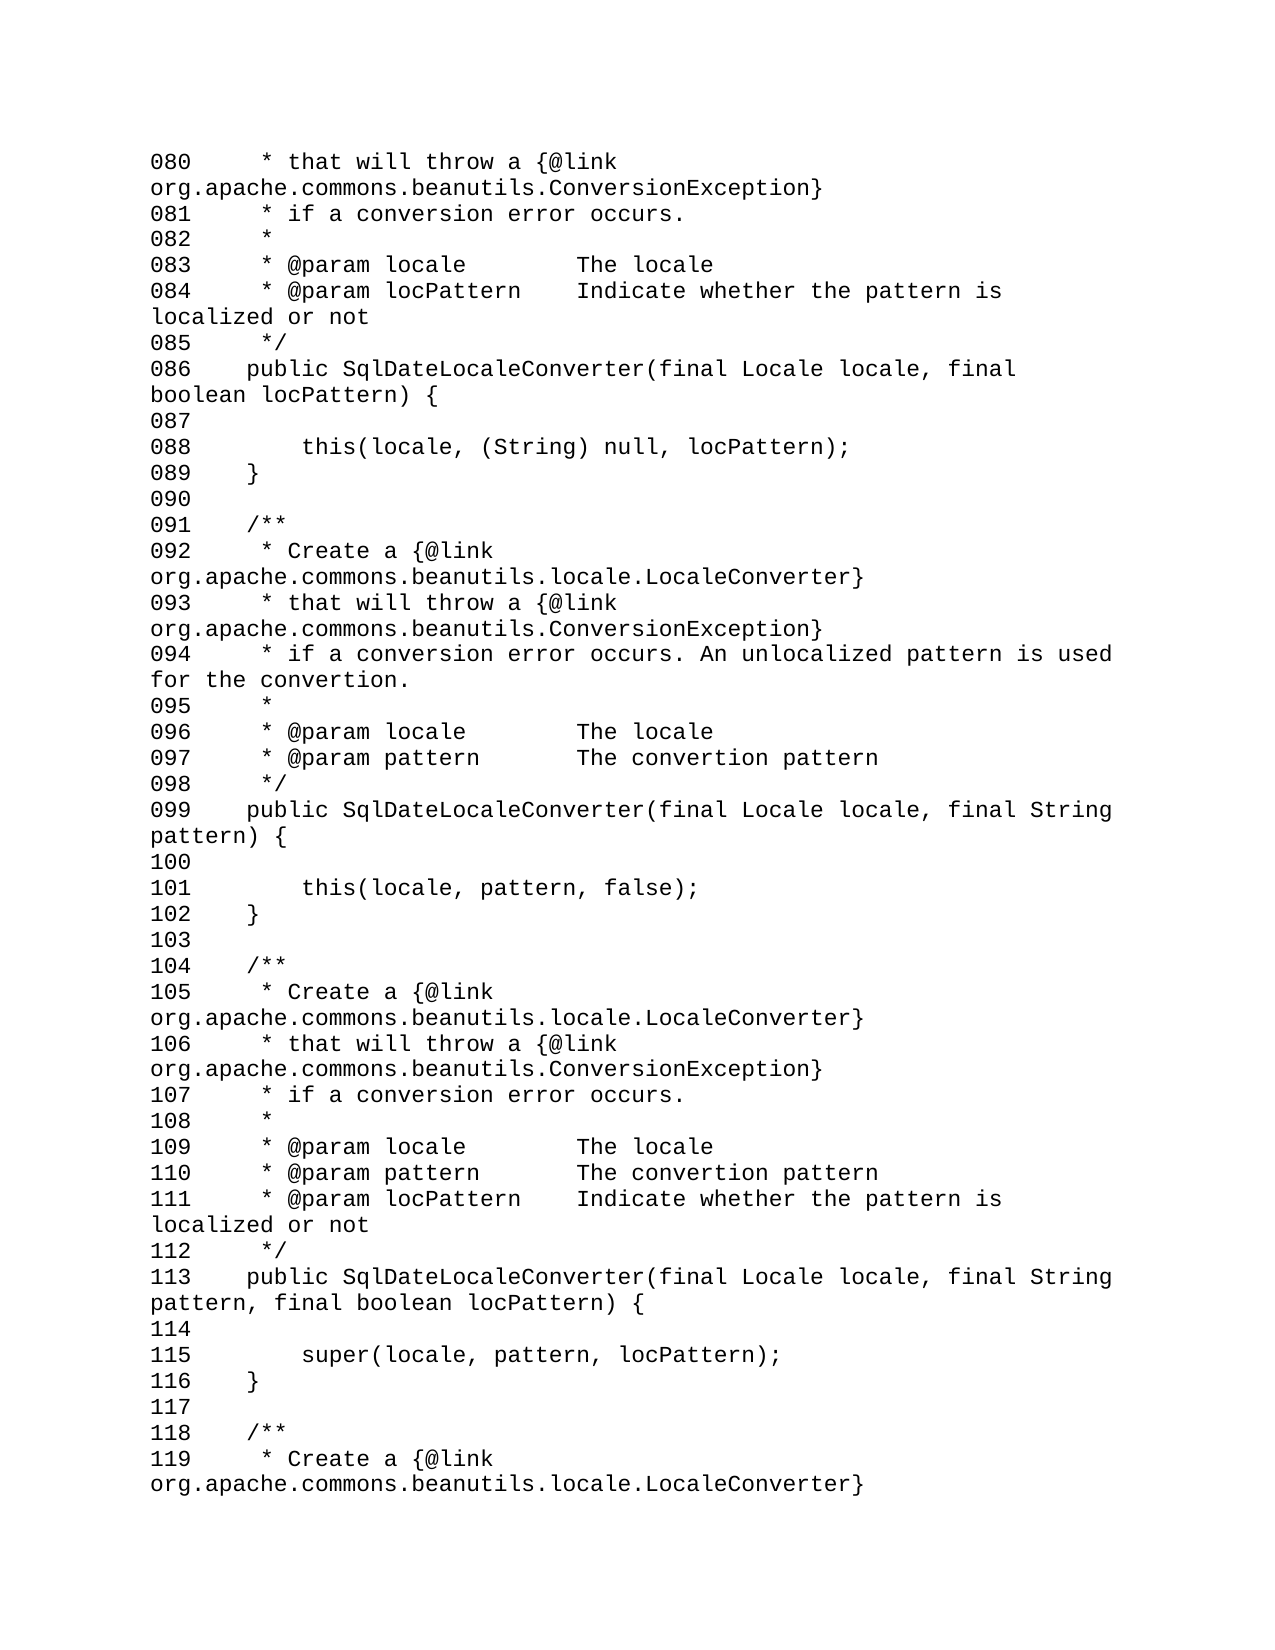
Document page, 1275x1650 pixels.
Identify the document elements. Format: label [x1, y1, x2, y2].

text [150, 150, 1125, 1499]
